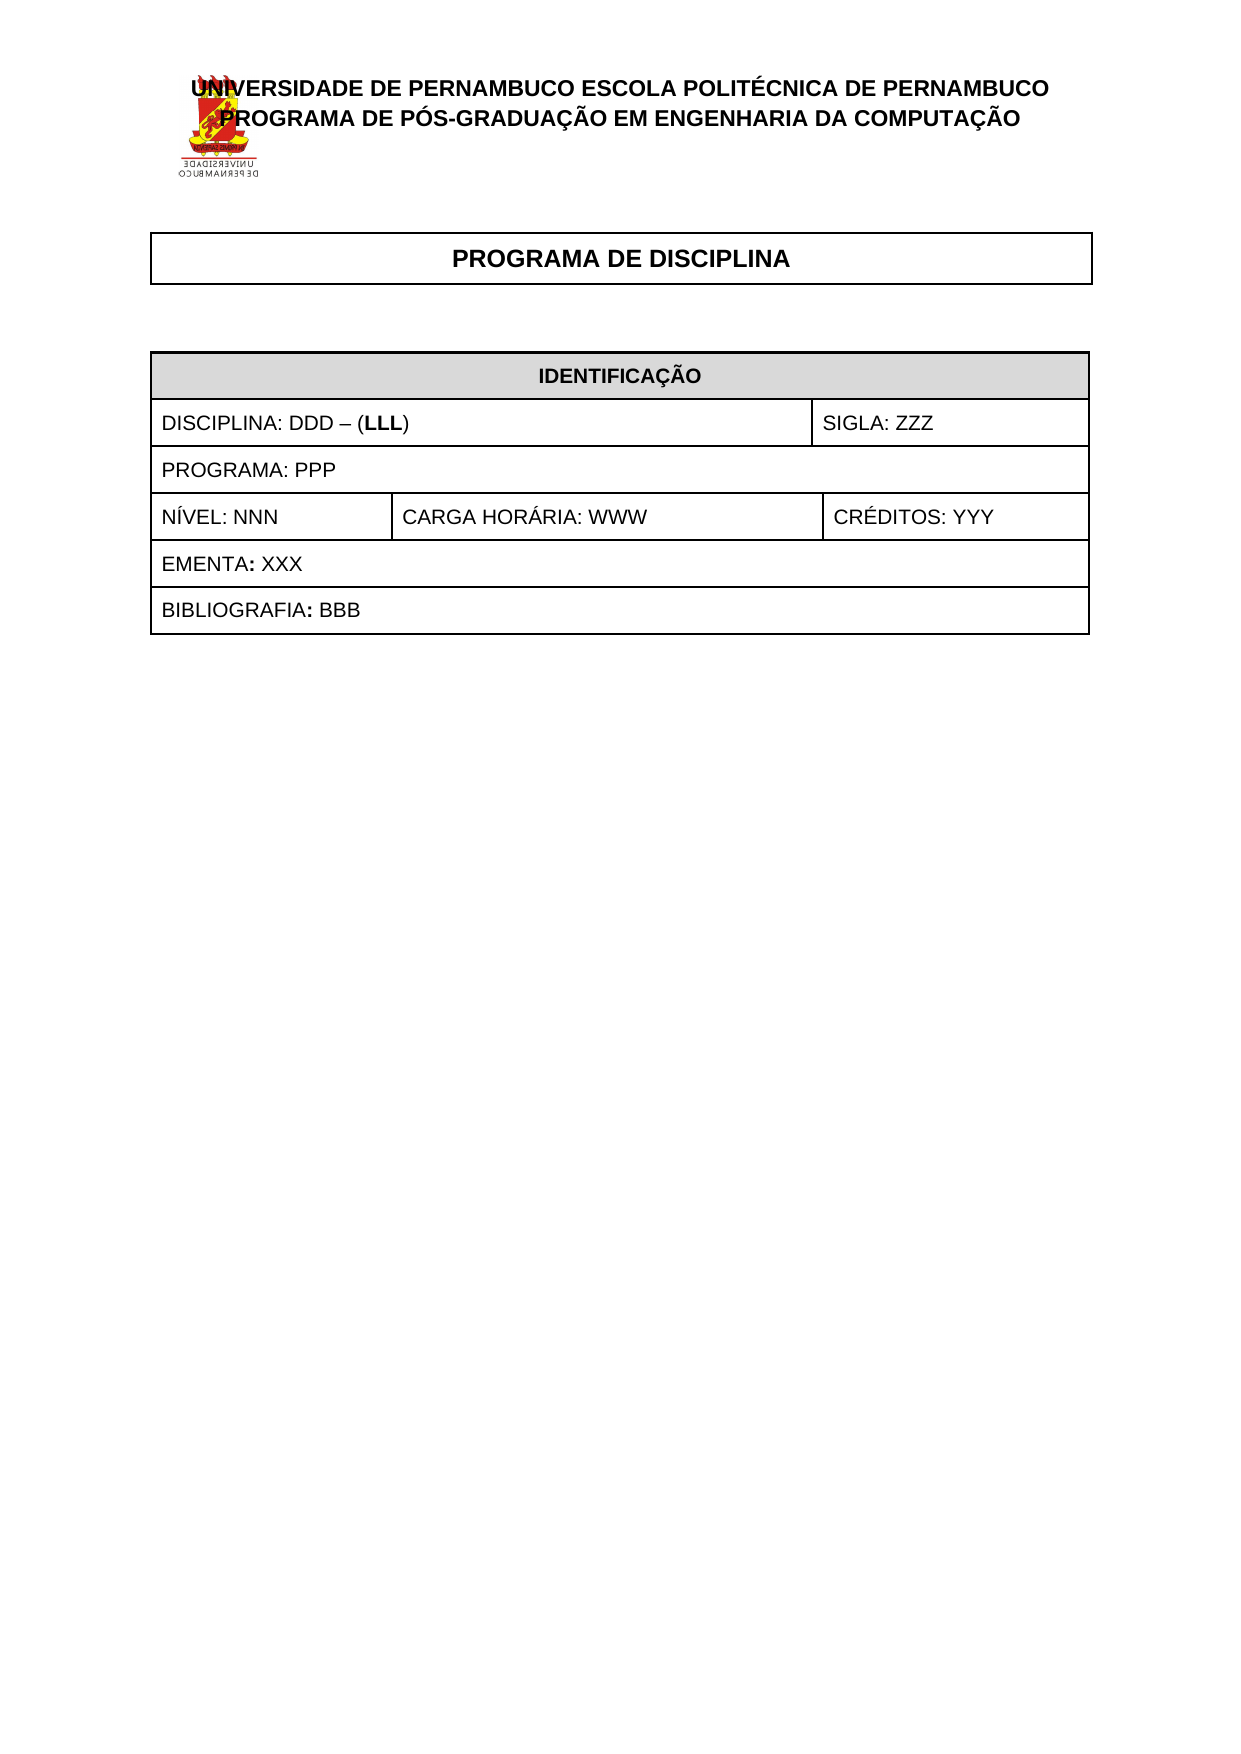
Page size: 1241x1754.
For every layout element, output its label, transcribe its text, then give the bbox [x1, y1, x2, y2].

table_cell DISCIPLINA: DDD – (LLL) [152, 400, 811, 445]
table_cell BIBLIOGRAFIA: BBB [152, 588, 1088, 633]
picture [178, 75, 259, 177]
table_header IDENTIFICAÇÃO [152, 354, 1088, 398]
picture [255, 113, 259, 123]
table_header PROGRAMA DE DISCIPLINA [152, 234, 1091, 283]
table_cell PROGRAMA: PPP [152, 447, 1088, 492]
table_cell EMENTA: XXX [152, 541, 1088, 586]
table_cell NÍVEL: NNN [152, 494, 391, 539]
table_cell CARGA HORÁRIA: WWW [393, 494, 822, 539]
picture [250, 83, 259, 93]
table_cell CRÉDITOS: YYY [824, 494, 1088, 539]
table_cell SIGLA: ZZZ [813, 400, 1088, 445]
